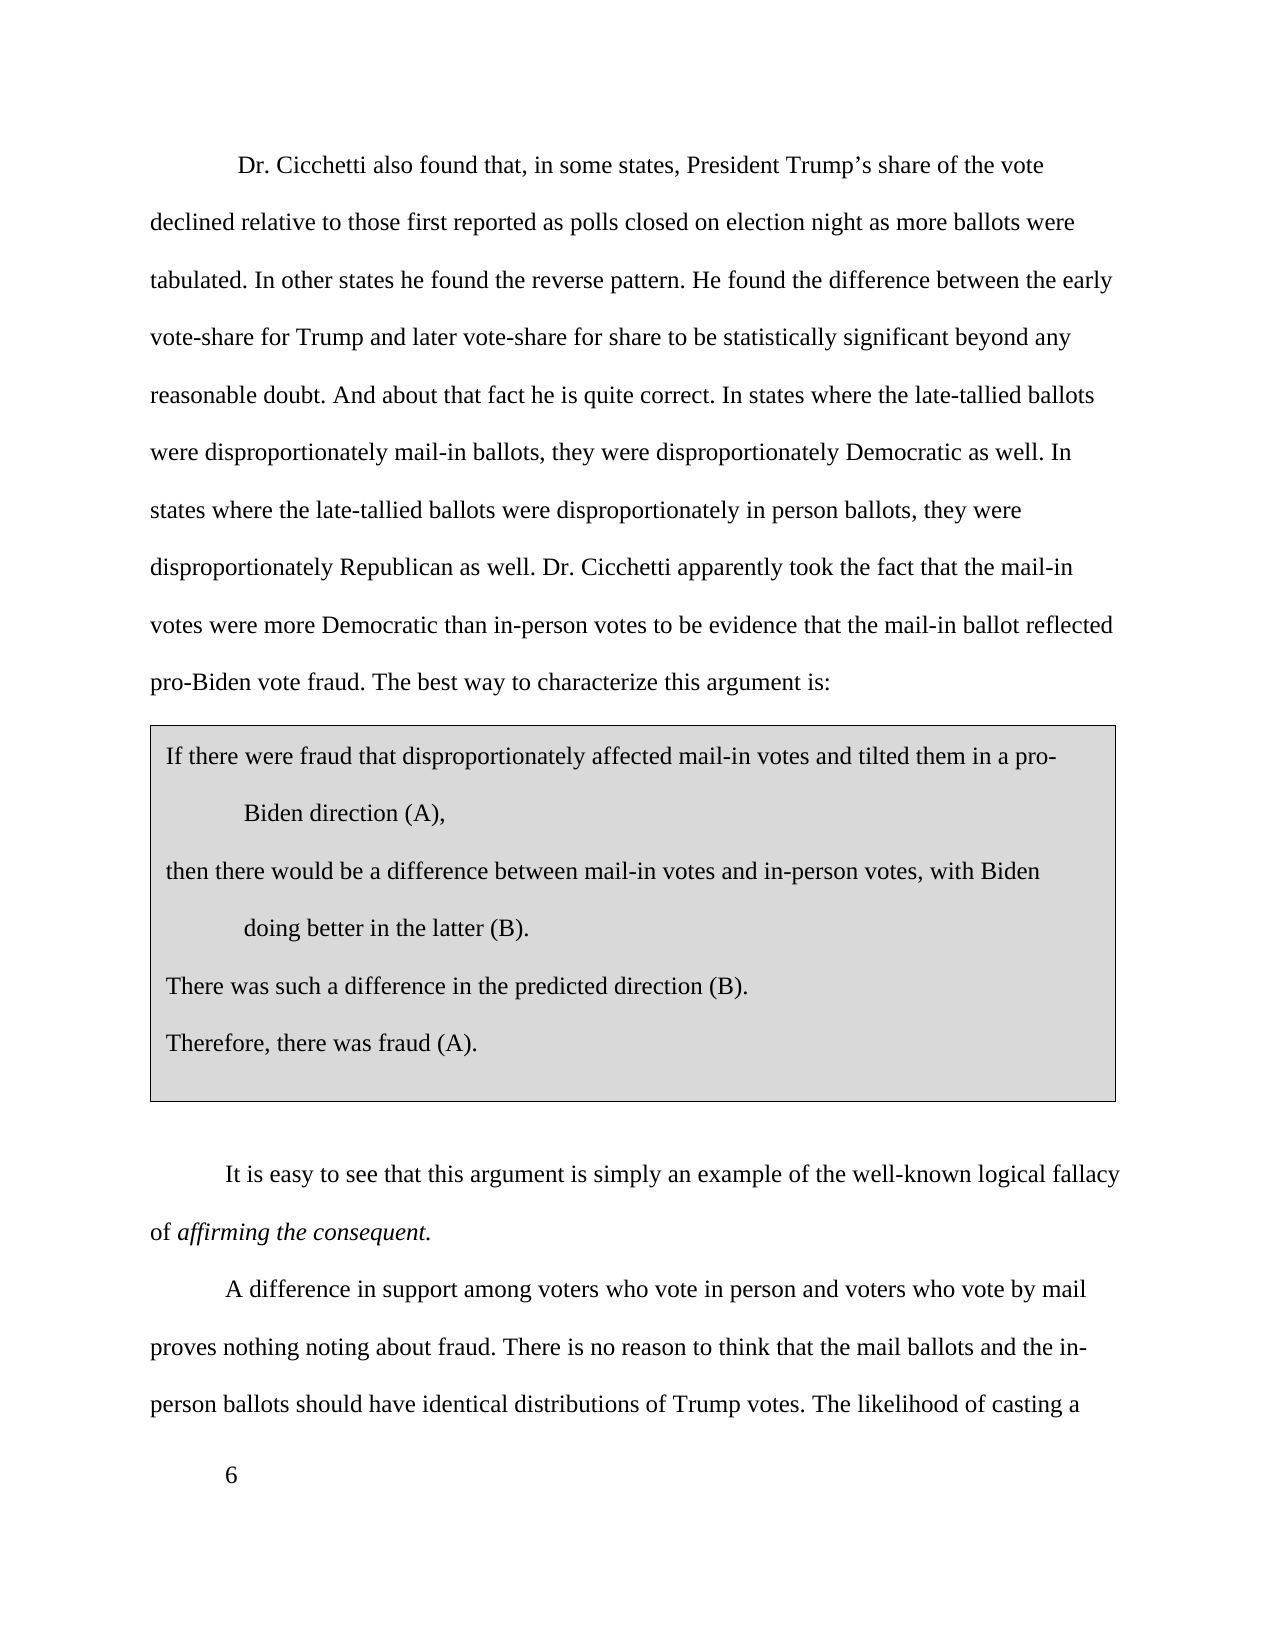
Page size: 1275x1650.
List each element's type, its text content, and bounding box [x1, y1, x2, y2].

text It is easy to see that this argument is simply an example of the well-known logical fallacy of affirming the consequent. [150, 1159, 1125, 1246]
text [150, 1274, 1125, 1418]
text Dr. Cicchetti also found that, in some states, President Trump’s share of the vote declined relative to those first reported as polls closed on election night as more ballots were tabulated. In other states he found the reverse pattern. He found the difference between the early vote-share for Trump and later vote-share for share to be statistically significant beyond any reasonable doubt. And about that fact he is quite correct. In states where the late-tallied ballots were disproportionately mail-in ballots, they were disproportionately Democratic as well. In states where the late-tallied ballots were disproportionately in person ballots, they were disproportionately Republican as well. Dr. Cicchetti apparently took the fact that the mail-in votes were more Democratic than in-person votes to be evidence that the mail-in ballot reflected pro-Biden vote fraud. The best way to characterize this argument is: [150, 150, 1125, 696]
table_header If there were fraud that disproportionately affected mail-in votes and tilted them in a pro-Biden direction (A), then there would be a difference between mail-in votes and in-person votes, with Biden doing better in the latter (B). There was such a difference in the predicted direction (B). Therefore, there was fraud (A). [151, 726, 1115, 1101]
